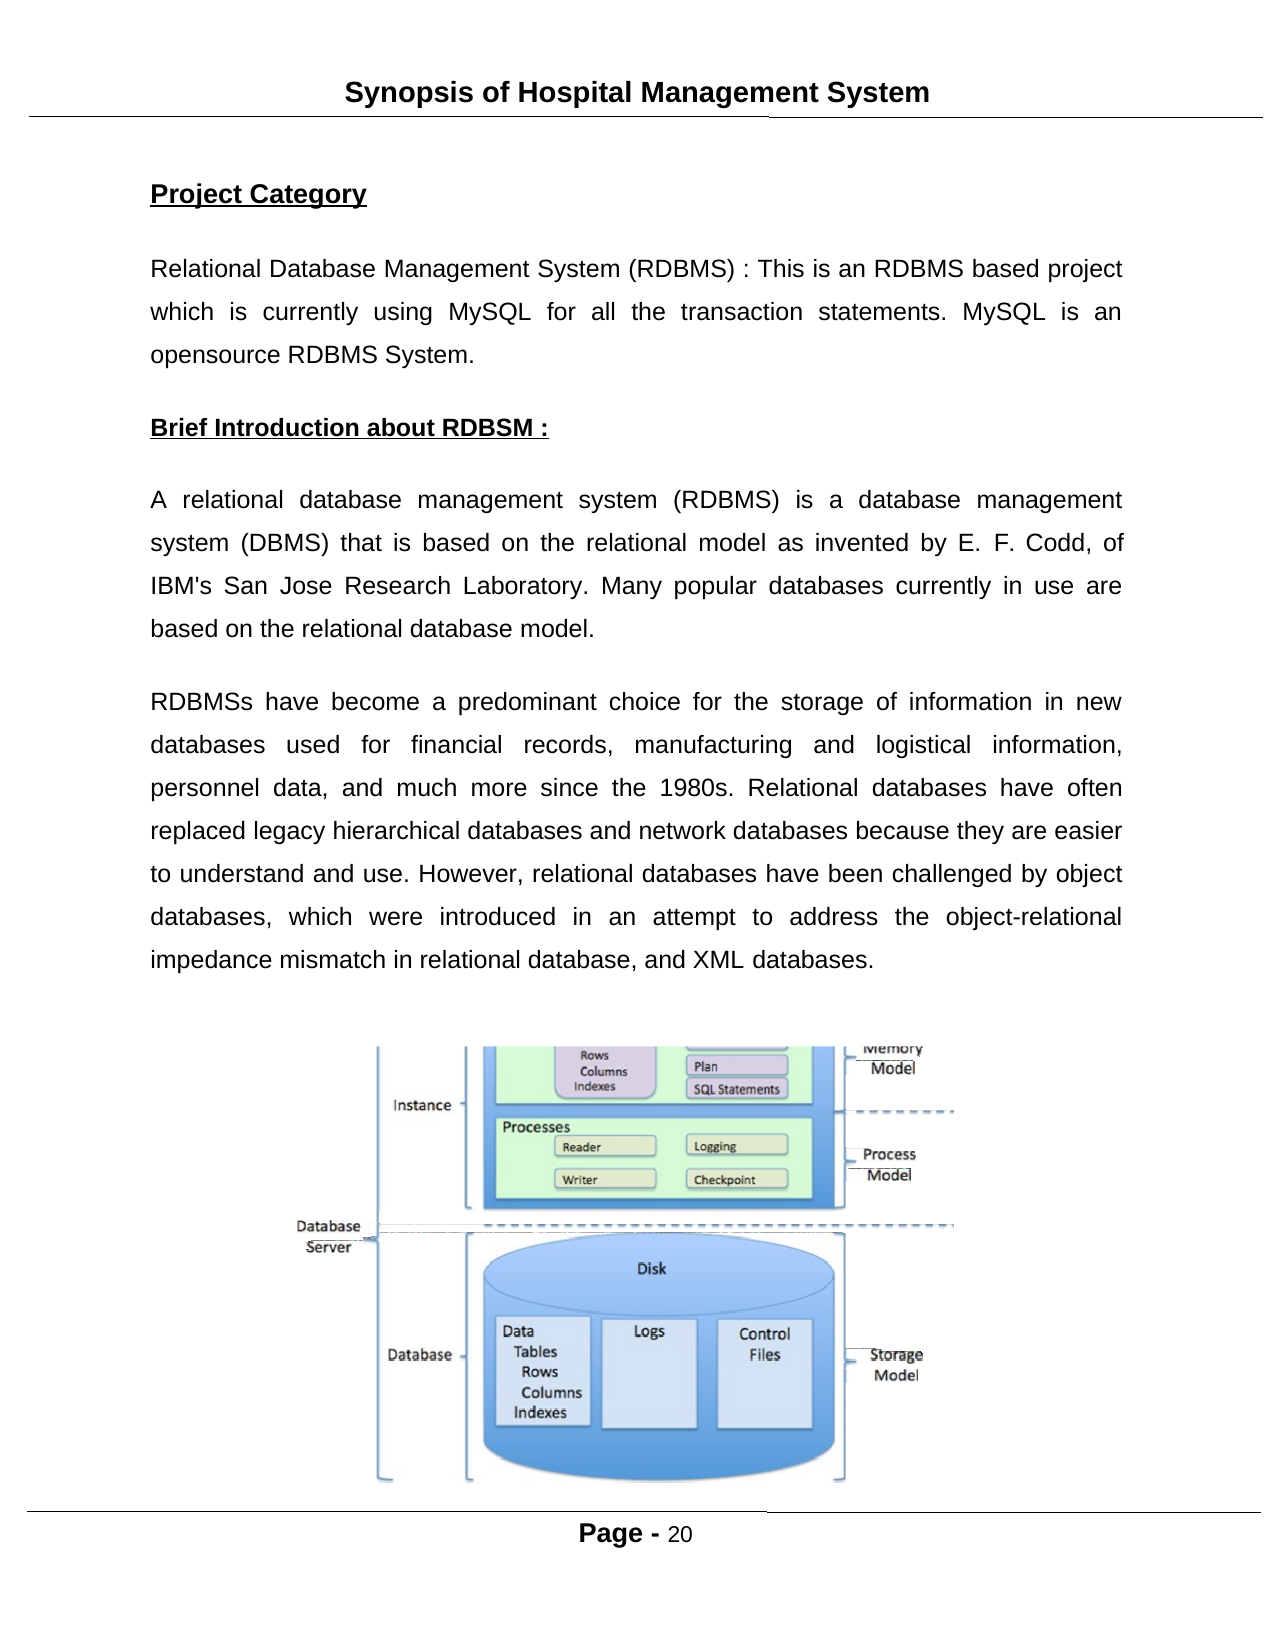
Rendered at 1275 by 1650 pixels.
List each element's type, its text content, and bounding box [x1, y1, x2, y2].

text A relational database management system (RDBMS) is a database management system (DBMS) that is based on the relational model as invented by E. F. Codd, of IBM's San Jose Research Laboratory. Many popular databases currently in use are based on the relational database model. [150, 485, 1124, 643]
text Relational Database Management System (RDBMS) : This is an RDBMS based project which is currently using MySQL for all the transaction statements. MySQL is an opensource RDBMS System. [150, 254, 1124, 369]
subtitle Project Category [150, 178, 1148, 209]
subtitle Brief Introduction about RDBSM : [150, 413, 1148, 441]
text RDBMSs have become a predominant choice for the storage of information in new databases used for financial records, manufacturing and logistical information, personnel data, and much more since the 1980s. Relational databases have often replaced legacy hierarchical databases and network databases because they are easier to understand and use. However, relational databases have been challenged by object databases, which were introduced in an attempt to address the object-relational impedance mismatch in relational database, and XML databases. [150, 687, 1124, 974]
picture [295, 1047, 954, 1483]
